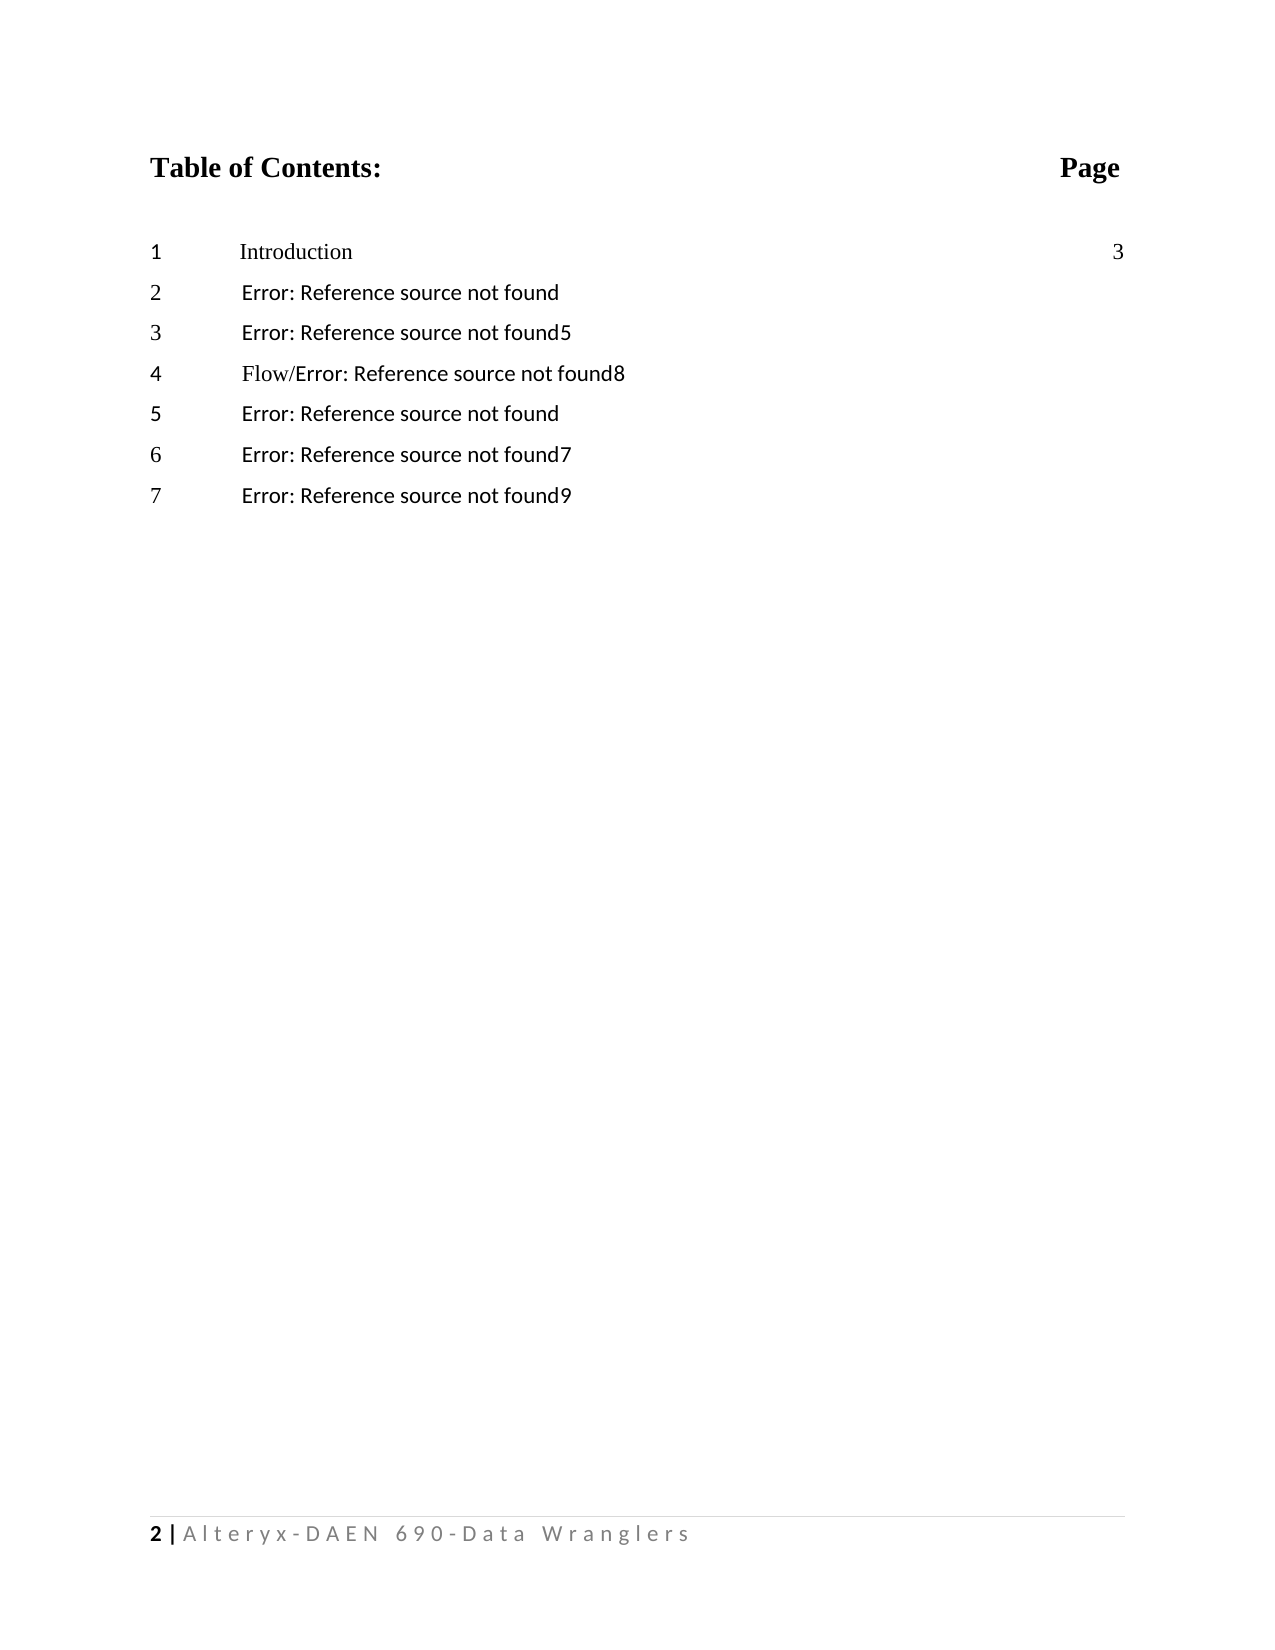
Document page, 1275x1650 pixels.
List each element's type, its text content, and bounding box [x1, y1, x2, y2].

text 1 Introduction 3 [150, 237, 1125, 265]
text 7 References 19 [150, 481, 1125, 509]
text 5 Output 16 [150, 399, 1125, 428]
text 6 Customer Support 17 [150, 440, 1125, 468]
text 2 Installation\Sign Up 3 [150, 278, 1125, 306]
text 3 Importing Data 5 [150, 318, 1125, 346]
text Table of Contents: Page [150, 150, 1125, 183]
text 4 Flow/Recipe Creation 8 [150, 359, 1125, 387]
